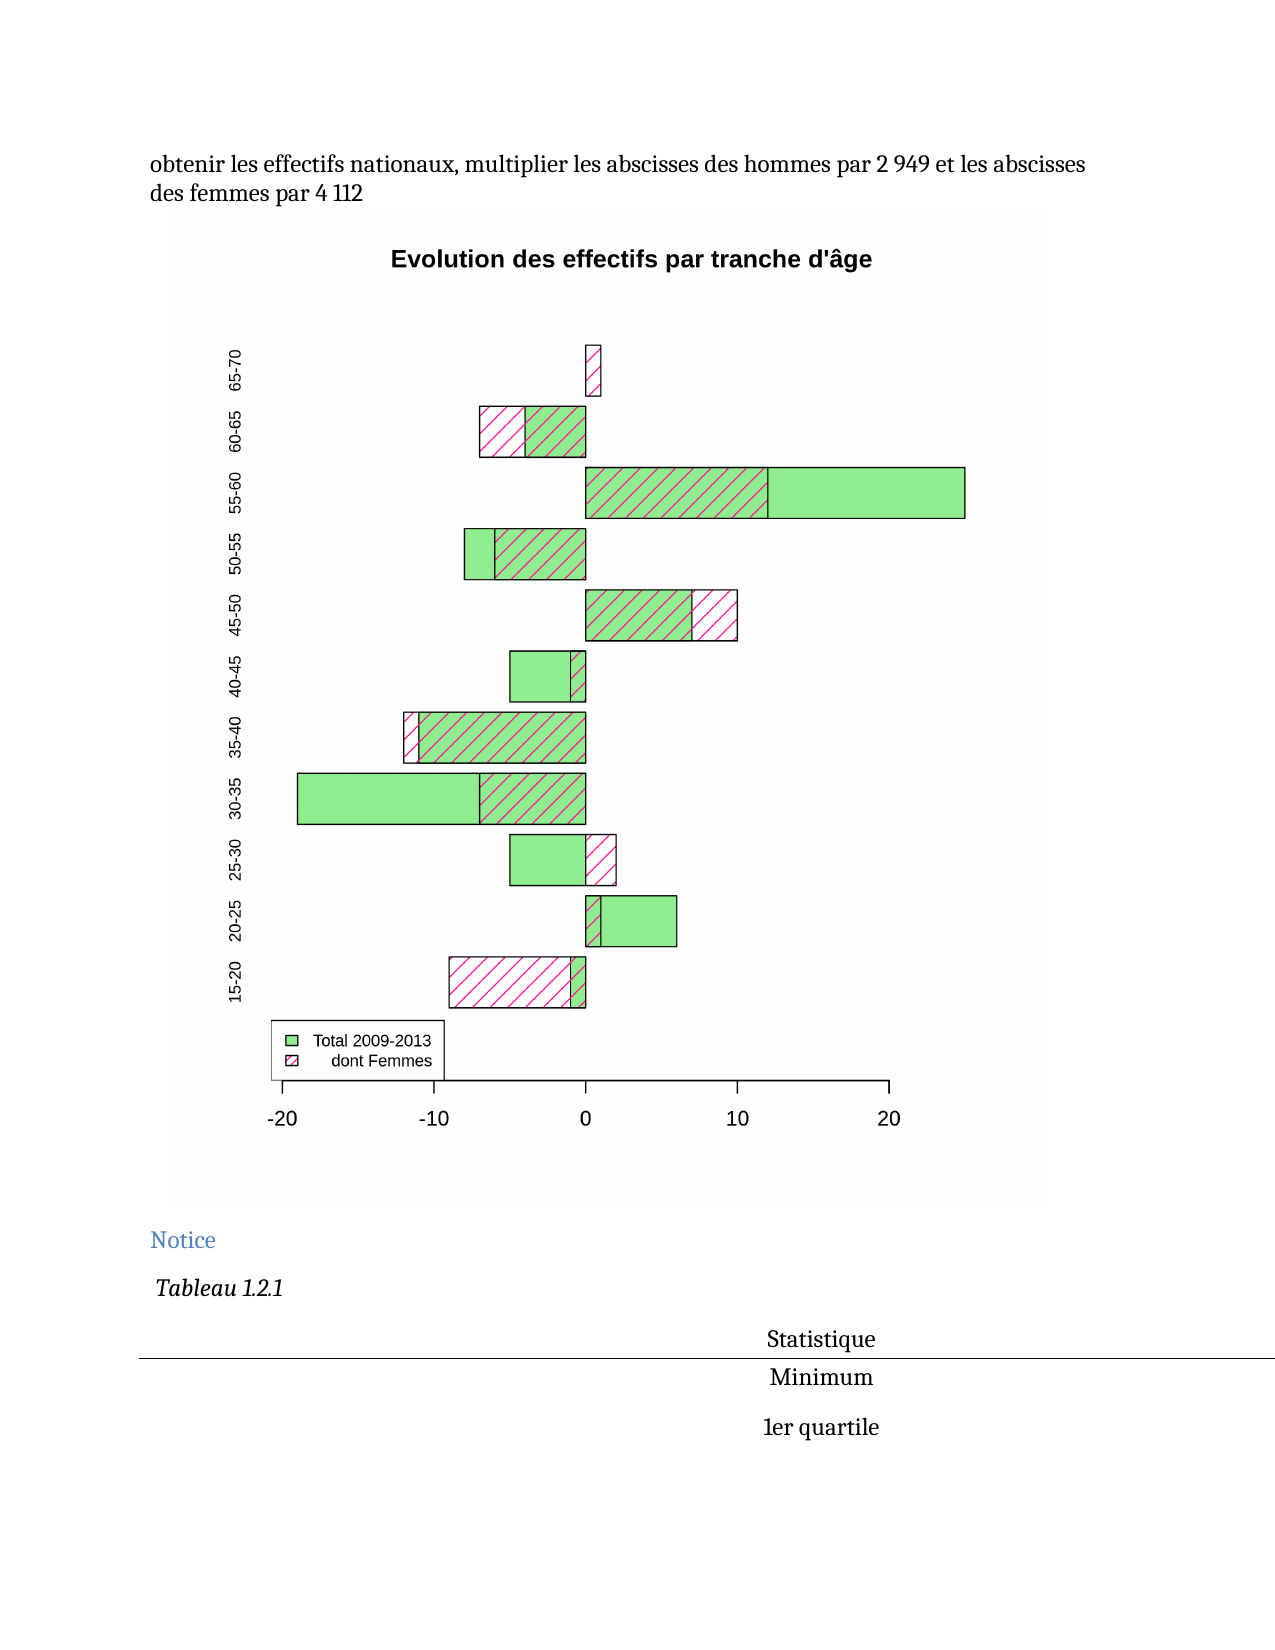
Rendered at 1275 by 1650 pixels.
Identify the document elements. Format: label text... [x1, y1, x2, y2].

text Notice [150, 1226, 1125, 1255]
picture [168, 207, 1044, 1208]
table_header Statistique [139, 1321, 1275, 1357]
text Tableau 1.2.1 [150, 1274, 1125, 1302]
table_cell Minimum [139, 1359, 1275, 1409]
table_cell 1er quartile [139, 1409, 1275, 1458]
